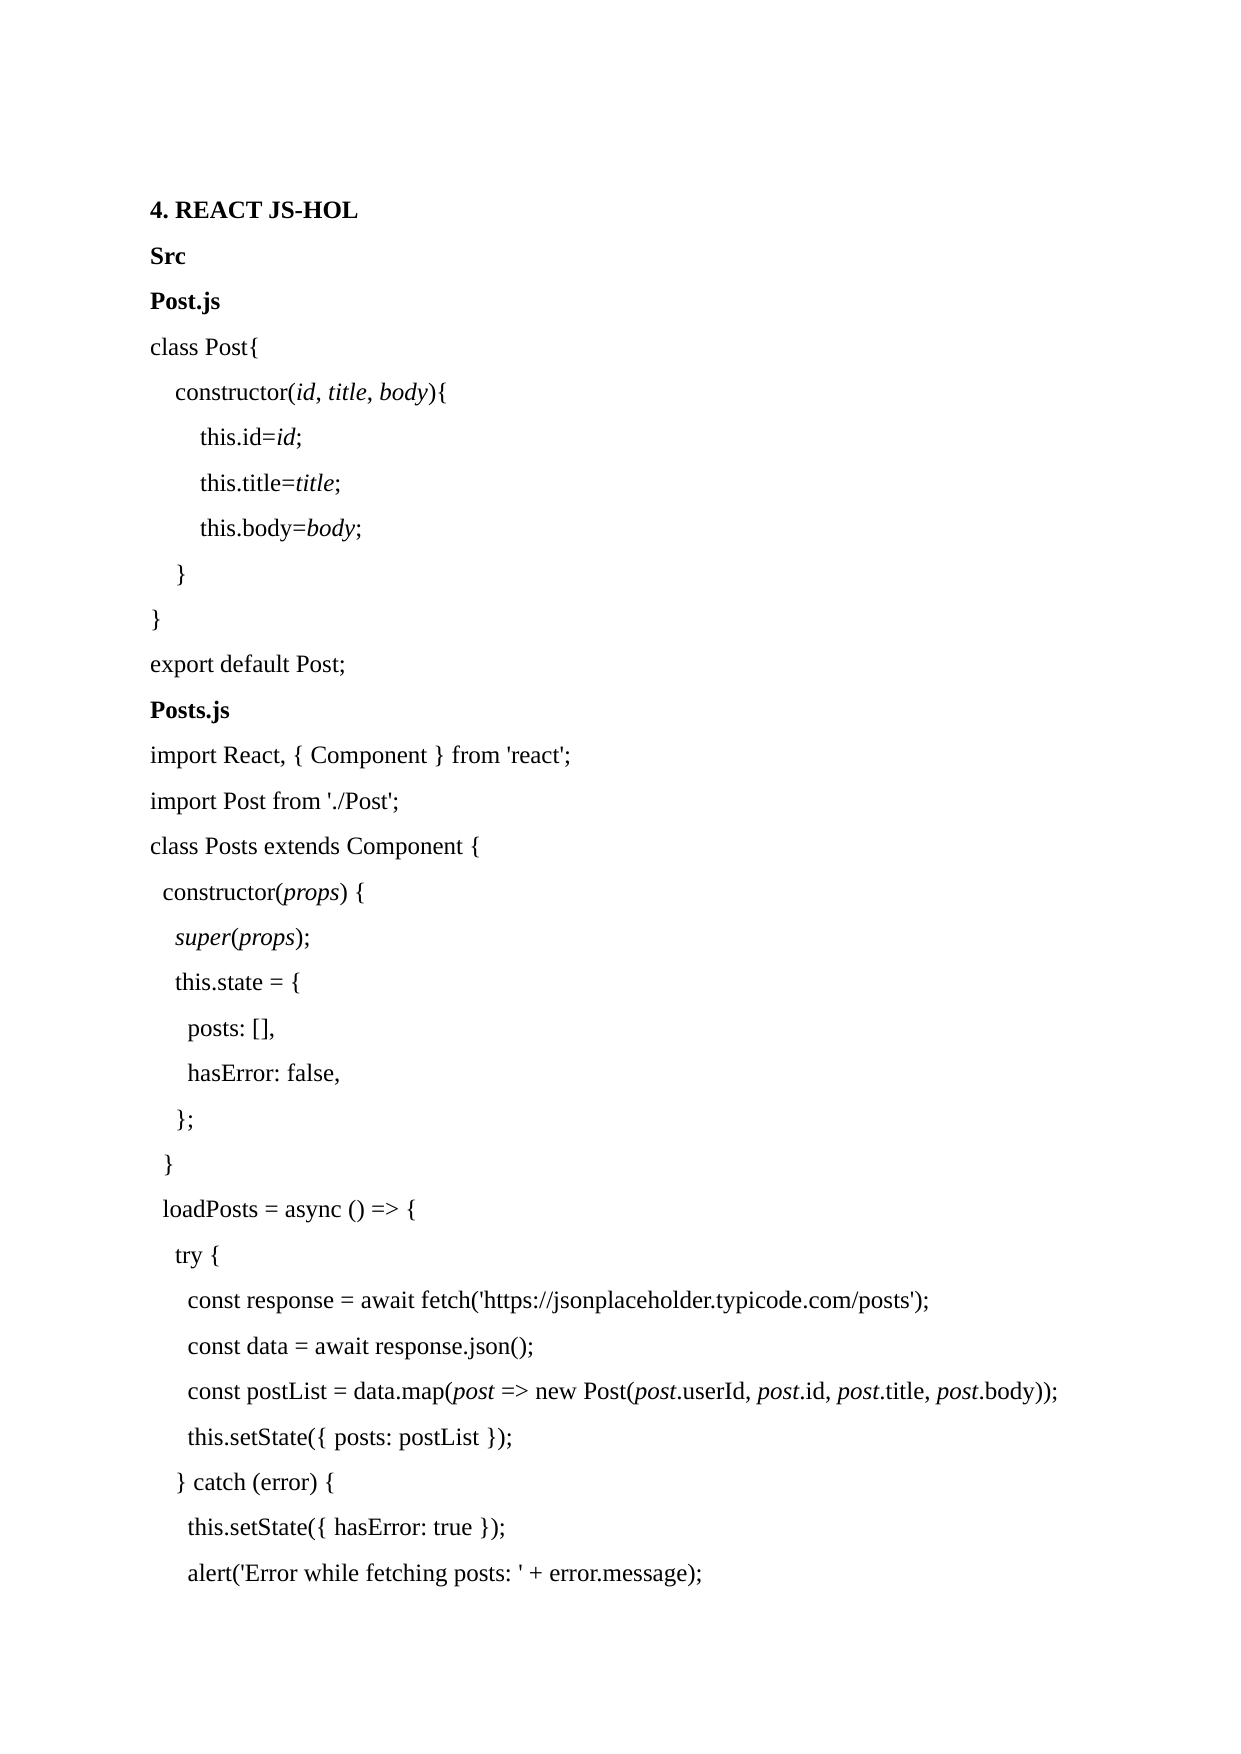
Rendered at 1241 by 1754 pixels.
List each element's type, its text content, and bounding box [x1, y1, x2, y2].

text super(props); [150, 922, 1090, 951]
text const response = await fetch('https://jsonplaceholder.typicode.com/posts'); [150, 1285, 1090, 1314]
text this.setState({ posts: postList }); [150, 1422, 1090, 1450]
text }; [150, 1104, 1090, 1132]
text constructor(props) { [150, 877, 1090, 905]
text constructor(id, title, body){ [150, 377, 1090, 406]
text posts: [], [150, 1013, 1090, 1042]
text Src [150, 241, 1090, 269]
text class Posts extends Component { [150, 831, 1090, 860]
text alert('Error while fetching posts: ' + error.message); [150, 1558, 1090, 1587]
text try { [150, 1240, 1090, 1269]
text import Post from './Post'; [150, 786, 1090, 814]
text loadPosts = async () => { [150, 1194, 1090, 1223]
text hasError: false, [150, 1058, 1090, 1087]
text } catch (error) { [150, 1467, 1090, 1496]
text const postList = data.map(post => new Post(post.userId, post.id, post.title, post.body)); [150, 1376, 1090, 1405]
text this.state = { [150, 967, 1090, 996]
text 4. REACT JS-HOL [150, 195, 1090, 224]
text } [150, 604, 1090, 633]
text export default Post; [150, 649, 1090, 678]
text Posts.js [150, 695, 1090, 724]
text this.id=id; [150, 422, 1090, 451]
text const data = await response.json(); [150, 1331, 1090, 1359]
text this.body=body; [150, 513, 1090, 542]
text } [150, 559, 1090, 587]
text import React, { Component } from 'react'; [150, 740, 1090, 769]
text class Post{ [150, 332, 1090, 360]
text this.setState({ hasError: true }); [150, 1512, 1090, 1541]
text this.title=title; [150, 468, 1090, 497]
text } [150, 1149, 1090, 1178]
text Post.js [150, 286, 1090, 315]
